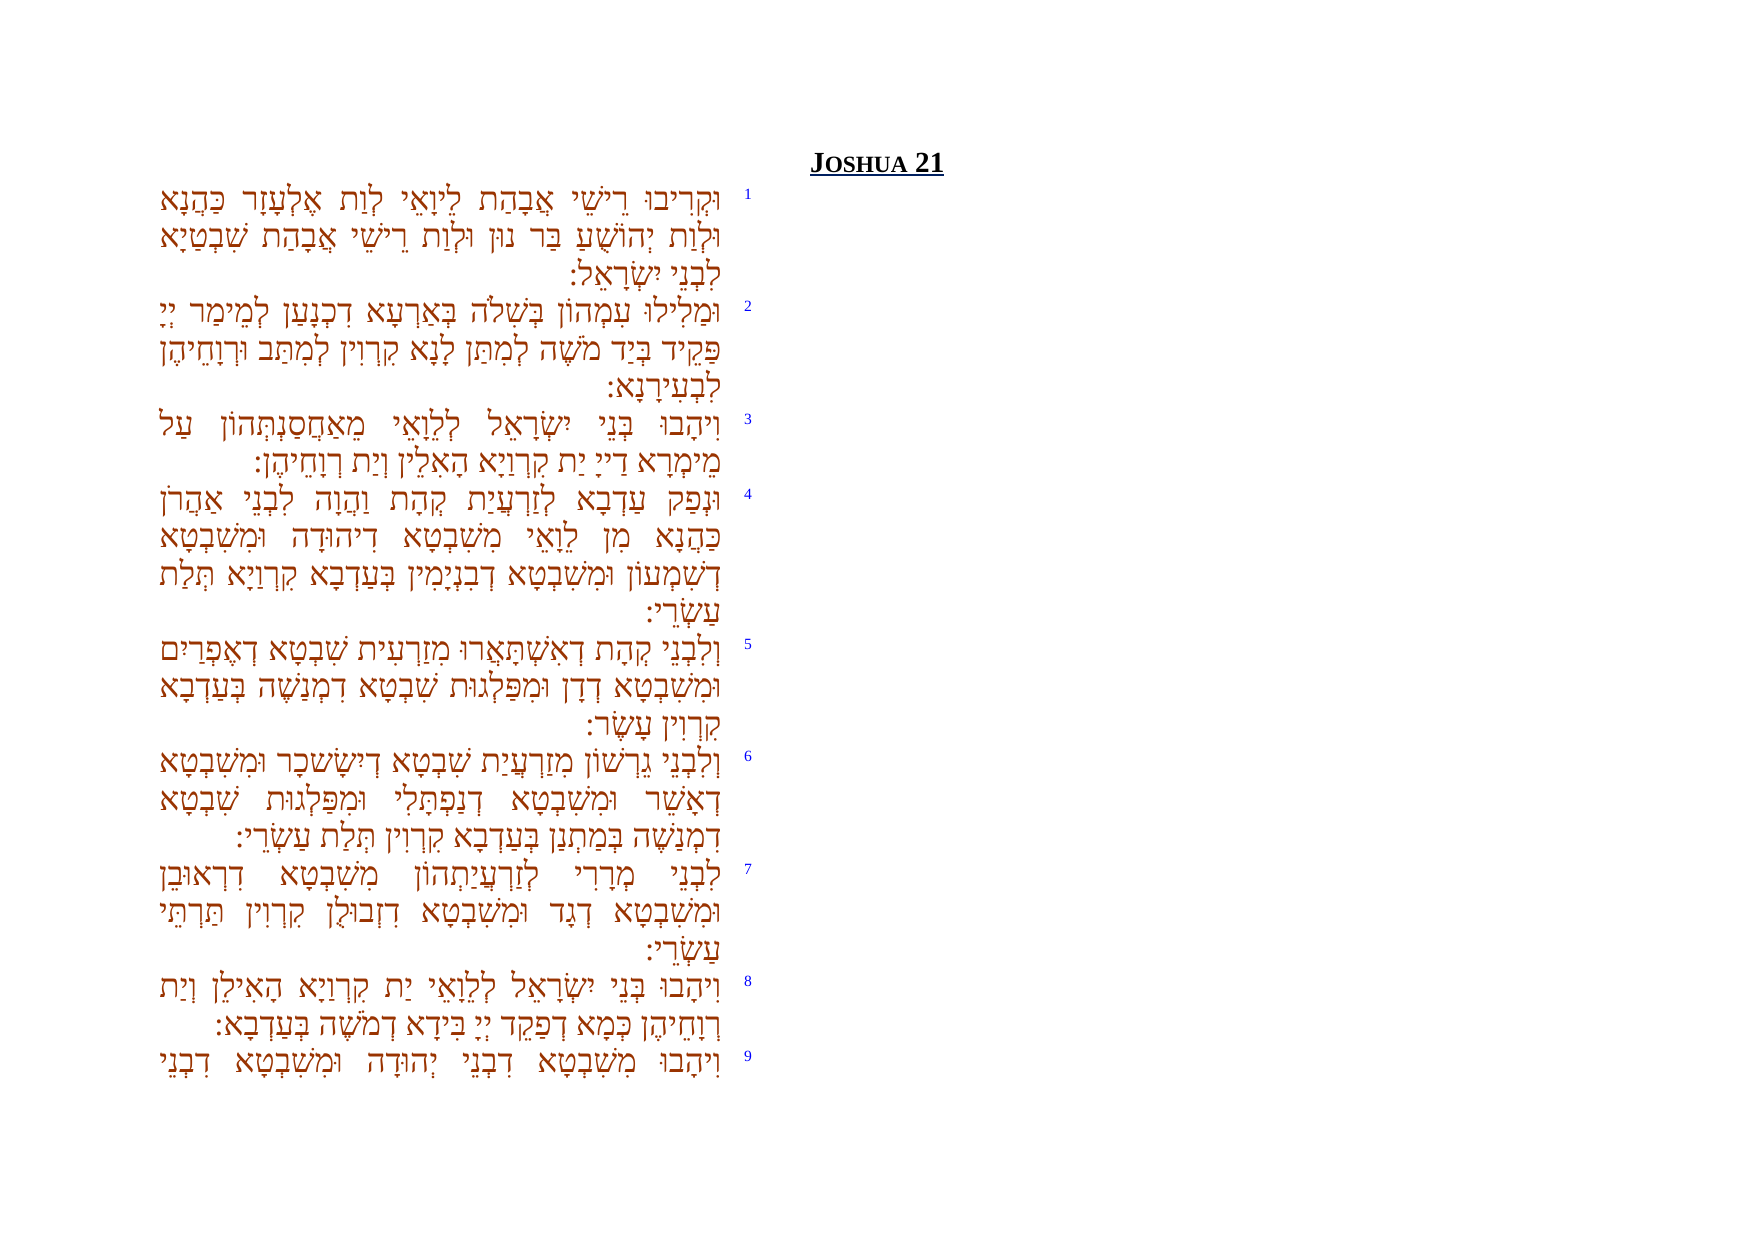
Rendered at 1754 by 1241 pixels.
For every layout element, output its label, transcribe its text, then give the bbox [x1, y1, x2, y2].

table_header Joshua 21 [148, 130, 1606, 180]
table_cell וְלִבְנֵי קְהָת דְאִשְׁתָּאֲרוּ מִזַרְעִית שִׁבְטָא דְאֶפְרַיִם וּמִשִׁבְטָא דְדָן וּמִפַּלְגוּת שִׁבְטָא דִמְנַשֶׁה בְּעַדְבָא קִרְוִין עָשֶׂר: [148, 630, 733, 742]
table_cell וּנְפַק עַדְבָא לְזַרְעֲיַת קְהָת וַהֲוָה לִבְנֵי אַהֲרֹן כַּהֲנָא מִן לֵוָאֵי מִשִׁבְטָא דִיהוּדָה וּמִשִׁבְטָא דְשִׁמְעוֹן וּמִשִׁבְטָא דְבִנְיָמִין בְּעַדְבָא קִרְוַיָא תְּלַת עַשְׂרֵי: [148, 480, 733, 630]
table_cell 7 [733, 855, 1606, 967]
table_cell וִיהָבוּ בְּנֵי יִשְׂרָאֵל לְלֵוָאֵי יַת קִרְוַיָא הָאִילֵן וְיַת רְוָחֵיהֶן כְּמָא דְפַקֵד יְיָ בִּידָא דְמֹשֶׁה בְּעַדְבָא: [148, 968, 733, 1042]
table_cell 1 [733, 180, 1606, 292]
table_cell 5 [733, 630, 1606, 742]
table_cell 8 [733, 968, 1606, 1042]
table_cell 3 [733, 405, 1606, 480]
table_cell לִבְנֵי מְרָרִי לְזַרְעֲיַתְהוֹן מִשִׁבְטָא דִרְאוּבֵן וּמִשִׁבְטָא דְגָד וּמִשִׁבְטָא דִזְבוּלֻן קִרְוִין תַּרְתֵּי עַשְׂרֵי: [148, 855, 733, 967]
table_cell 6 [733, 743, 1606, 855]
table_cell וִיהָבוּ בְּנֵי יִשְׂרָאֵל לְלֵוָאֵי מֵאַחֲסַנְתְּהוֹן עַל מֵימְרָא דַייָ יַת קִרְוַיָא הָאִלֵין וְיַת רְוָחֵיהֶן: [148, 405, 733, 480]
table_cell וּמַלִילוּ עִמְהוֹן בְּשִׁלֹה בְּאַרְעָא דִכְנָעַן לְמֵימַר יְיָ פַּקֵיד בְּיַד מֹשֶׁה לְמִתַּן לָנָא קִרְוִין לְמִתַּב וּרְוָחֵיהֶן לִבְעִירָנָא: [148, 293, 733, 405]
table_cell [148, 1043, 733, 1080]
table_cell 2 [733, 293, 1606, 405]
table_cell וּקְרִיבוּ רֵישֵׁי אֲבָהַת לֵיוָאֵי לְוַת אֶלְעָזָר כַּהֲנָא וּלְוַת יְהוֹשֻׁעַ בַּר נוּן וּלְוַת רֵישֵׁי אֲבָהַת שִׁבְטַיָא לִבְנֵי יִשְׂרָאֵל: [148, 180, 733, 292]
table_cell וְלִבְנֵי גֵרְשׁוֹן מִזַרְעֲיַת שִׁבְטָא דְיִשָׂשכָר וּמִשִׁבְטָא דְאָשֵׁר וּמִשִׁבְטָא דְנַפְתָּלִי וּמִפַּלְגוּת שִׁבְטָא דִמְנַשֶׁה בְּמַתְנַן בְּעַדְבָא קִרְוִין תְּלַת עַשְׂרֵי: [148, 743, 733, 855]
table_cell 4 [733, 480, 1606, 630]
table_cell 9 [733, 1043, 1606, 1080]
